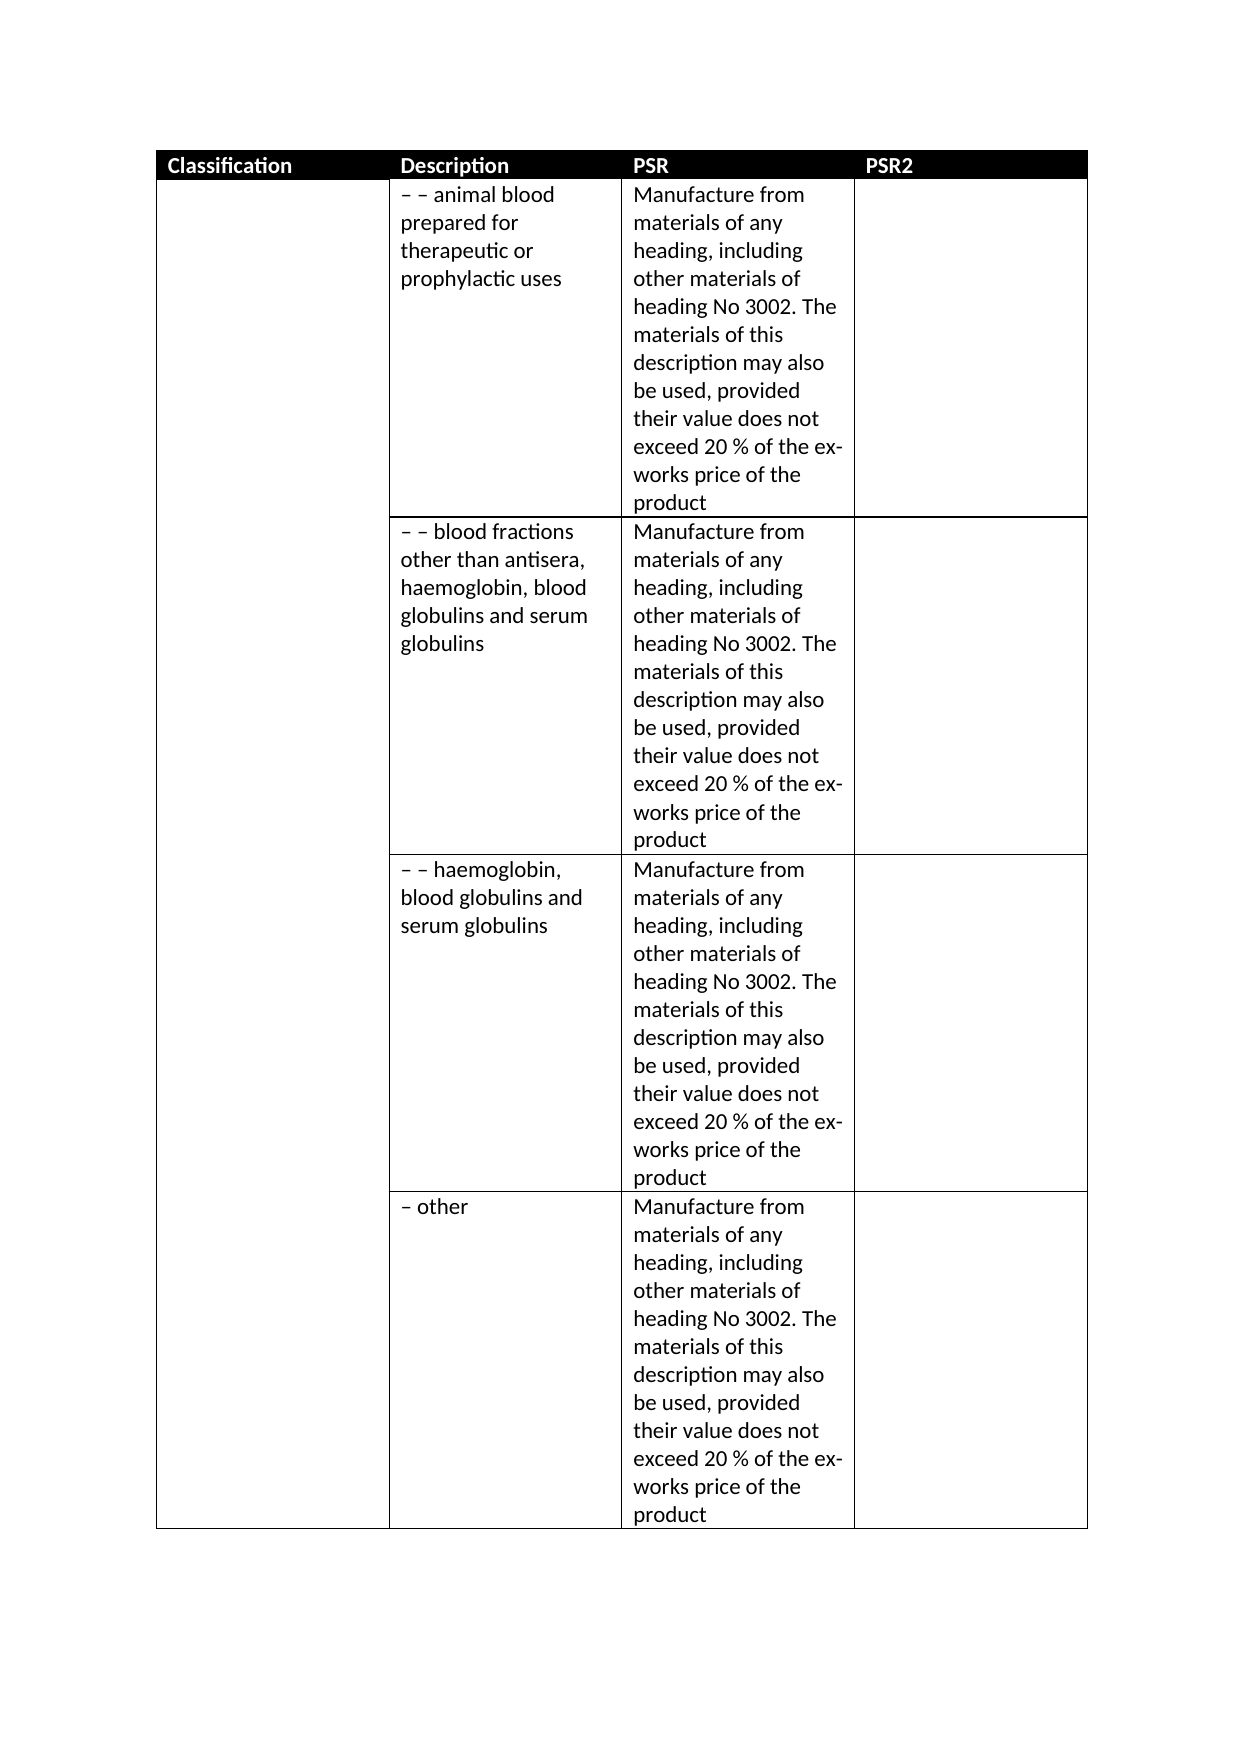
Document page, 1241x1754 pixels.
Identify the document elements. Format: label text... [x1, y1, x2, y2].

table_cell [855, 855, 1087, 1191]
table_cell – other [390, 1192, 621, 1528]
table_cell [855, 518, 1087, 854]
table_cell – – blood fractions other than antisera, haemoglobin, blood globulins and serum globulins [390, 518, 621, 854]
table_header PSR2 [855, 151, 1087, 179]
table_header PSR [622, 151, 854, 179]
table_cell – – haemoglobin, blood globulins and serum globulins [390, 855, 621, 1191]
table_cell [855, 1192, 1087, 1528]
table_header Classification [157, 151, 389, 179]
table_cell [855, 179, 1087, 516]
table_header Description [390, 151, 621, 179]
table_cell – – animal blood prepared for therapeutic or prophylactic uses [390, 179, 621, 516]
